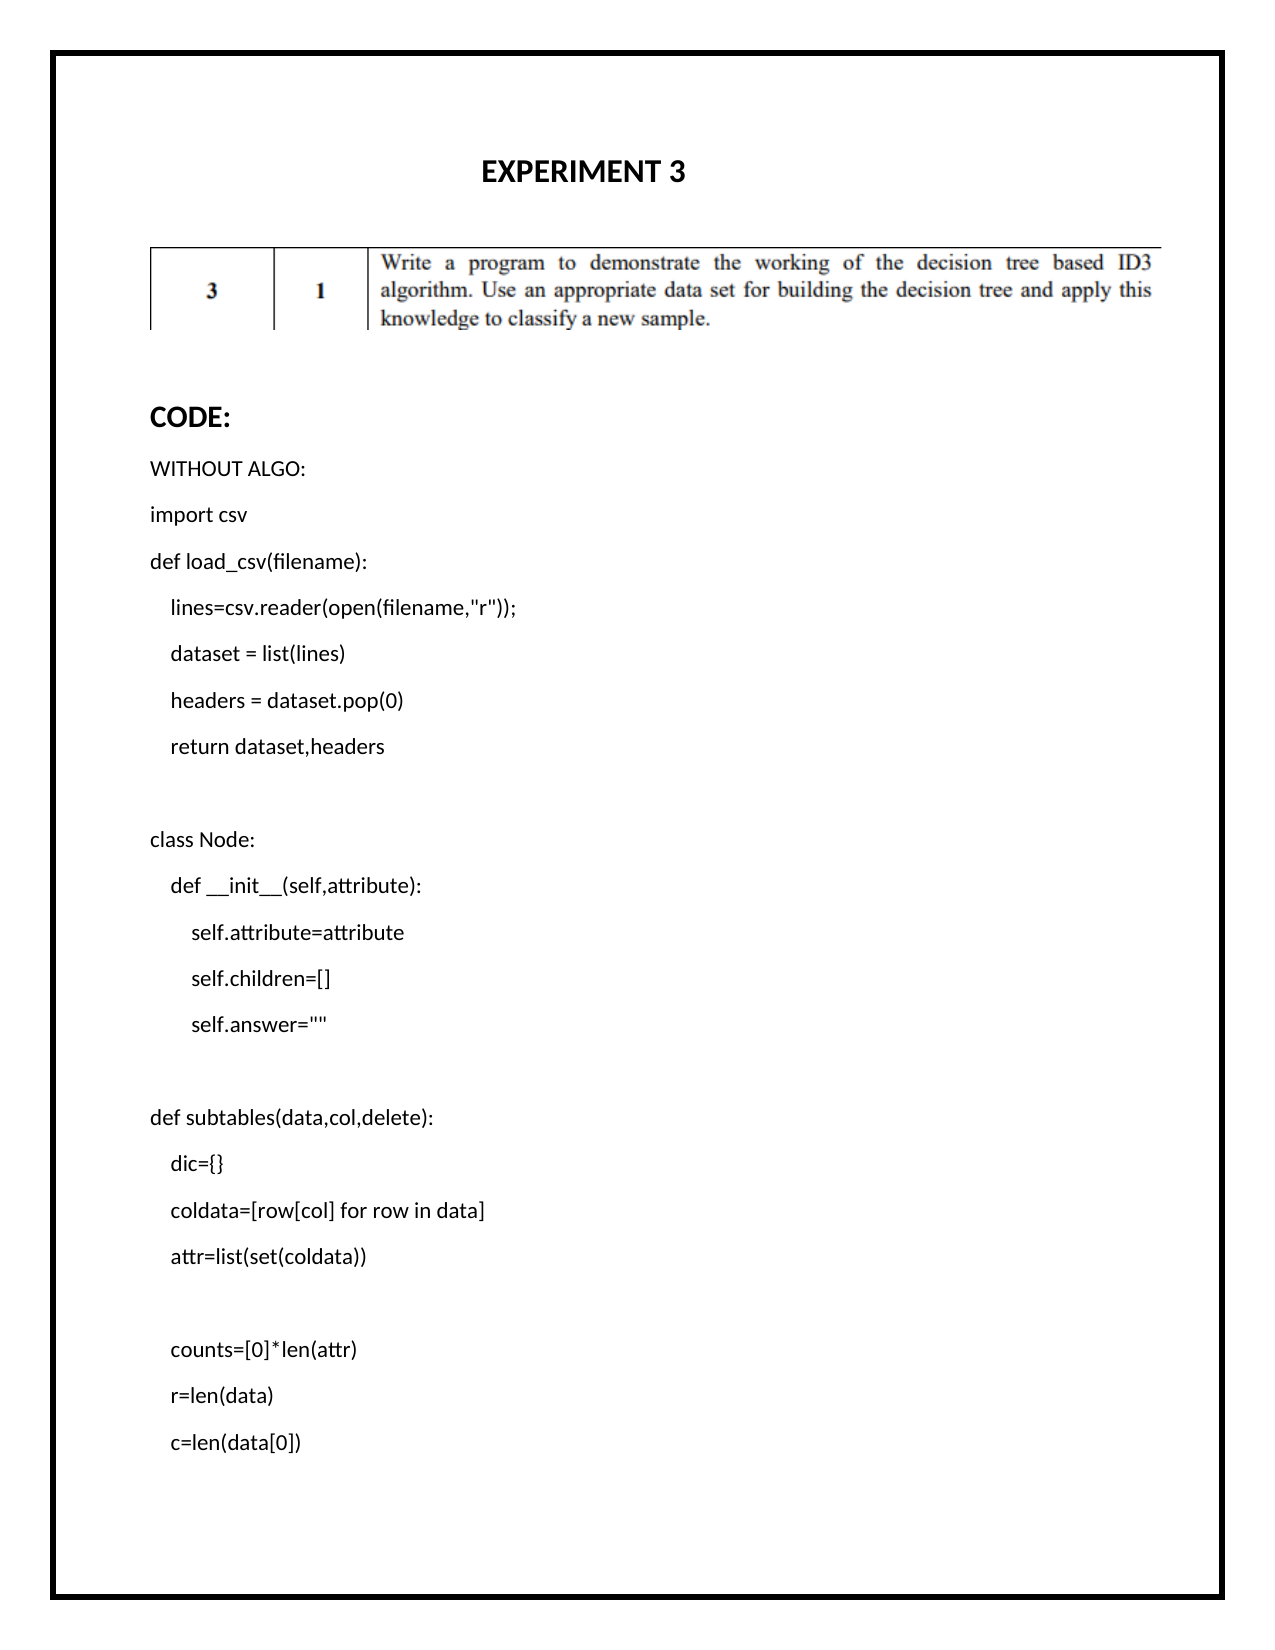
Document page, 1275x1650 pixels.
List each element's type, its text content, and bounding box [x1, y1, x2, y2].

text dataset = list(lines) [150, 639, 1125, 668]
text c=len(data[0]) [150, 1428, 1125, 1456]
picture [150, 247, 1162, 330]
text WITHOUT ALGO: [150, 454, 1125, 482]
text counts=[0]*len(attr) [150, 1335, 1125, 1363]
text return dataset,headers [150, 732, 1125, 760]
text headers = dataset.pop(0) [150, 686, 1125, 714]
text coldata=[row[col] for row in data] [150, 1196, 1125, 1224]
text self.attribute=attribute [150, 918, 1125, 946]
text def load_csv(filename): [150, 547, 1125, 575]
text CODE: [150, 397, 1125, 435]
text self.answer="" [150, 1010, 1125, 1038]
text lines=csv.reader(open(filename,"r")); [150, 593, 1125, 621]
text dic={} [150, 1149, 1125, 1177]
text attr=list(set(coldata)) [150, 1242, 1125, 1270]
text def __init__(self,attribute): [150, 871, 1125, 899]
text import csv [150, 501, 1125, 528]
text def subtables(data,col,delete): [150, 1103, 1125, 1131]
text self.children=[] [150, 964, 1125, 992]
text r=len(data) [150, 1381, 1125, 1409]
text class Node: [150, 825, 1125, 853]
subtitle EXPERIMENT 3 [150, 150, 1125, 191]
